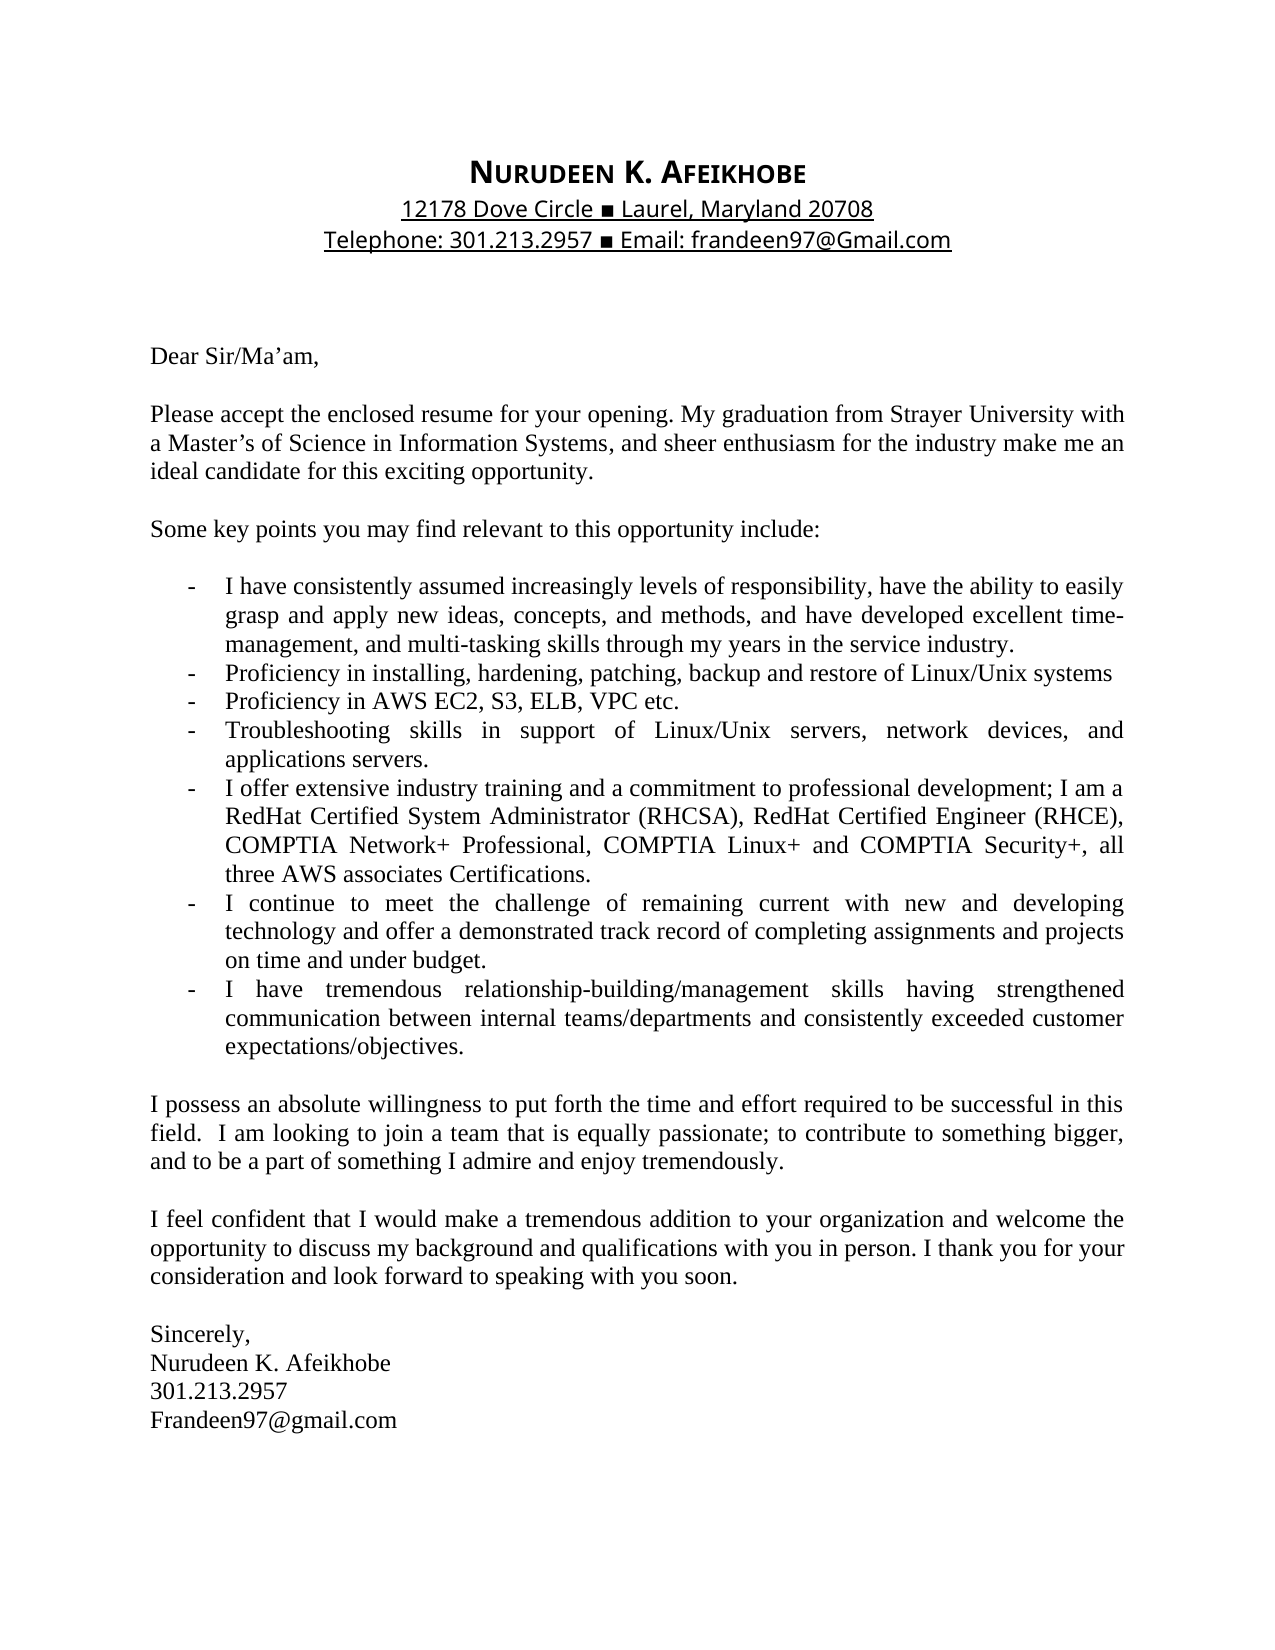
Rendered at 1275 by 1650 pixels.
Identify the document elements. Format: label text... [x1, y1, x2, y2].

text Nurudeen K. Afeikhobe [150, 150, 1125, 193]
text Sincerely, [150, 1319, 1125, 1348]
list Troubleshooting skills in support of Linux/Unix servers, network devices, and applications servers. [187, 715, 1125, 773]
list I continue to meet the challenge of remaining current with new and developing technology and offer a demonstrated track record of completing assignments and projects on time and under budget. [187, 888, 1125, 974]
list I have tremendous relationship-building/management skills having strengthened communication between internal teams/departments and consistently exceeded customer expectations/objectives. [187, 974, 1125, 1060]
list Proficiency in AWS EC2, S3, ELB, VPC etc. [187, 686, 1125, 715]
list I offer extensive industry training and a commitment to professional development; I am a RedHat Certified System Administrator (RHCSA), RedHat Certified Engineer (RHCE), COMPTIA Network+ Professional, COMPTIA Linux+ and COMPTIA Security+, all three AWS associates Certifications. [187, 773, 1125, 888]
list Proficiency in installing, hardening, patching, backup and restore of Linux/Unix systems [187, 658, 1125, 686]
text I possess an absolute willingness to put forth the time and effort required to be successful in this field. I am looking to join a team that is equally passionate; to contribute to something bigger, and to be a part of something I admire and enjoy tremendously. [150, 1089, 1125, 1175]
text Some key points you may find relevant to this opportunity include: [150, 514, 1125, 543]
text I feel confident that I would make a tremendous addition to your organization and welcome the opportunity to discuss my background and qualifications with you in person. I thank you for your consideration and look forward to speaking with you soon. [150, 1204, 1125, 1290]
text 301.213.2957 [150, 1376, 1125, 1405]
text Dear Sir/Ma’am, [150, 341, 1125, 370]
text Please accept the enclosed resume for your opening. My graduation from Strayer University with a Master’s of Science in Information Systems, and sheer enthusiasm for the industry make me an ideal candidate for this exciting opportunity. [150, 399, 1125, 485]
text Telephone: 301.213.2957 ▪ Email: frandeen97@Gmail.com [150, 224, 1125, 255]
text Nurudeen K. Afeikhobe [150, 1348, 1125, 1376]
text 12178 Dove Circle ▪ Laurel, Maryland 20708 [150, 193, 1125, 224]
list I have consistently assumed increasingly levels of responsibility, have the ability to easily grasp and apply new ideas, concepts, and methods, and have developed excellent time-management, and multi-tasking skills through my years in the service industry. [187, 571, 1125, 658]
text Frandeen97@gmail.com [150, 1405, 1125, 1434]
